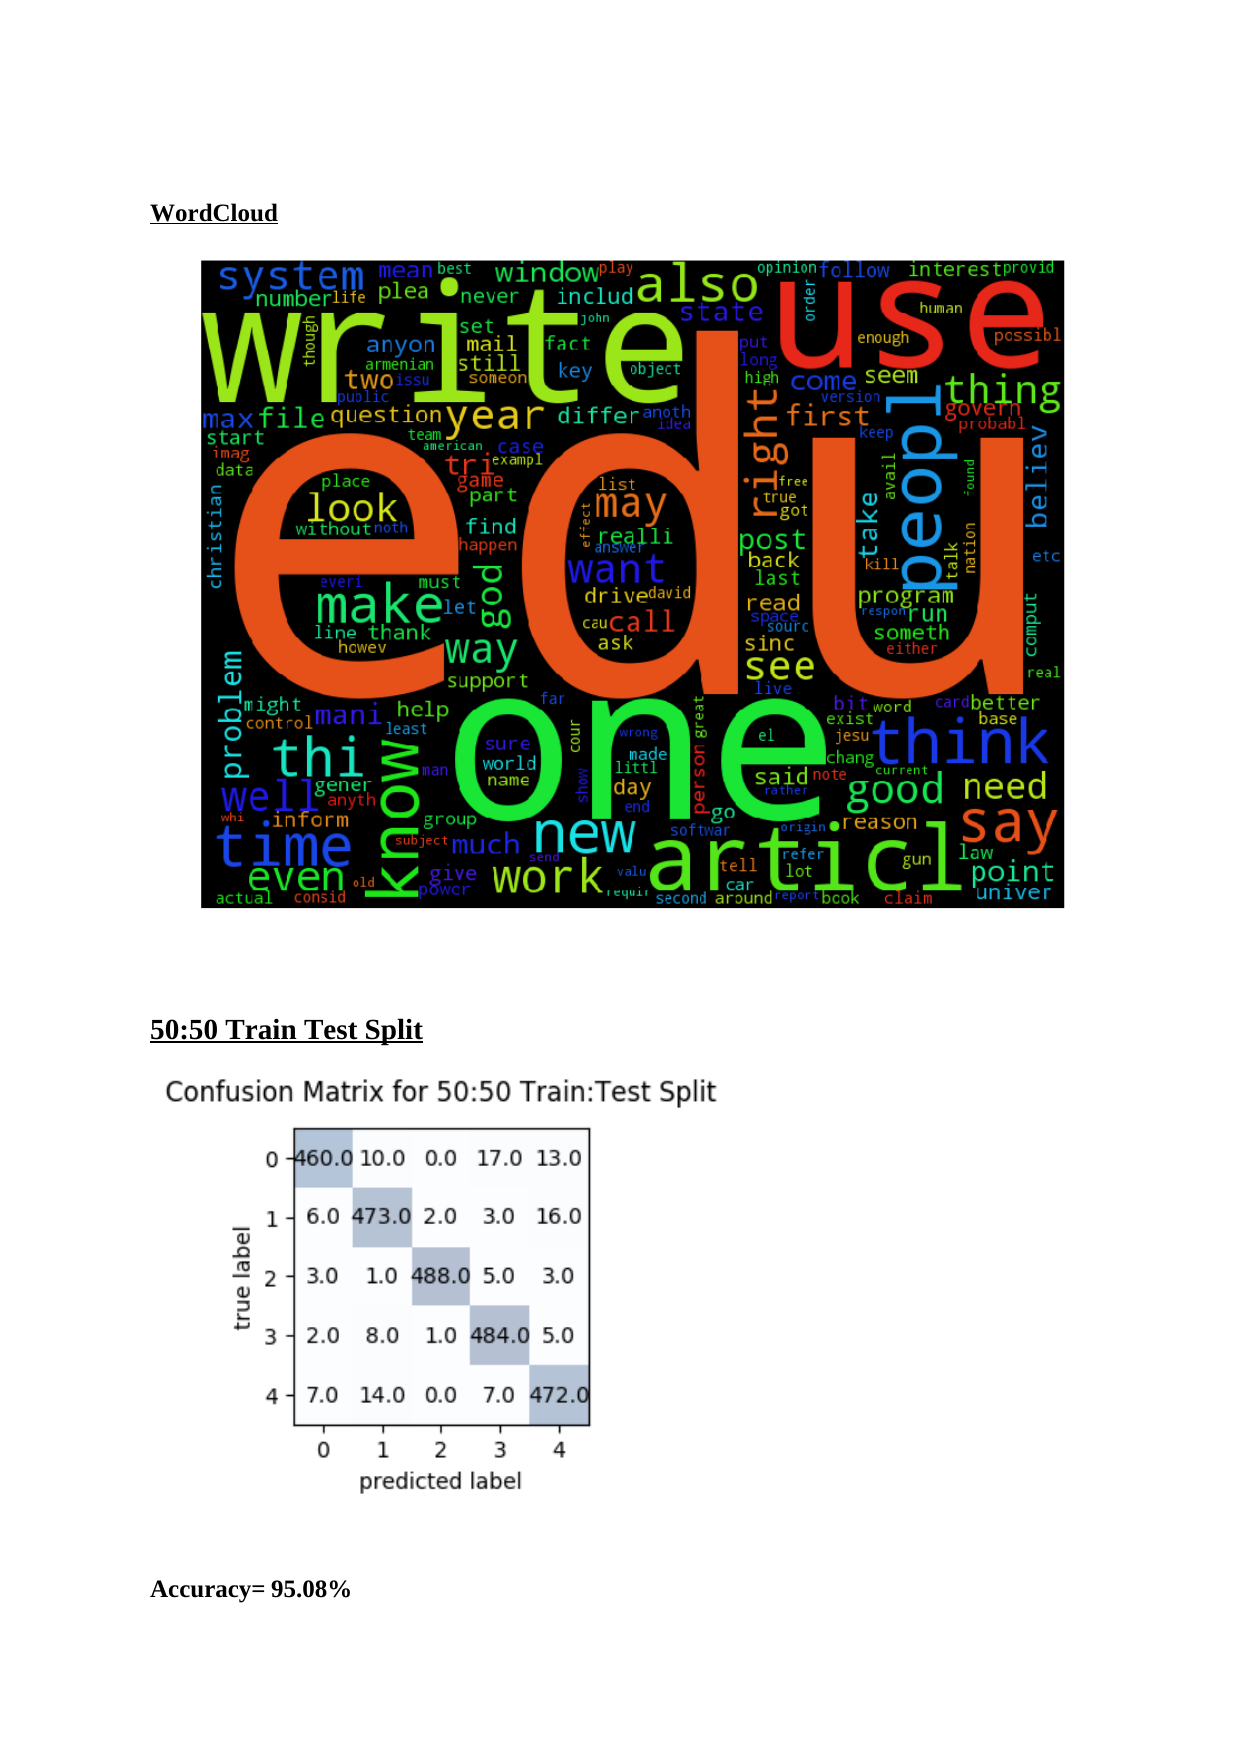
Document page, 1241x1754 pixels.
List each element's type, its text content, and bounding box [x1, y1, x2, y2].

picture [150, 1064, 731, 1508]
text 50:50 Train Test Split [150, 1012, 1090, 1046]
text WordCloud [150, 198, 1090, 226]
picture [150, 245, 1091, 946]
text Accuracy= 95.08% [150, 1574, 1090, 1603]
